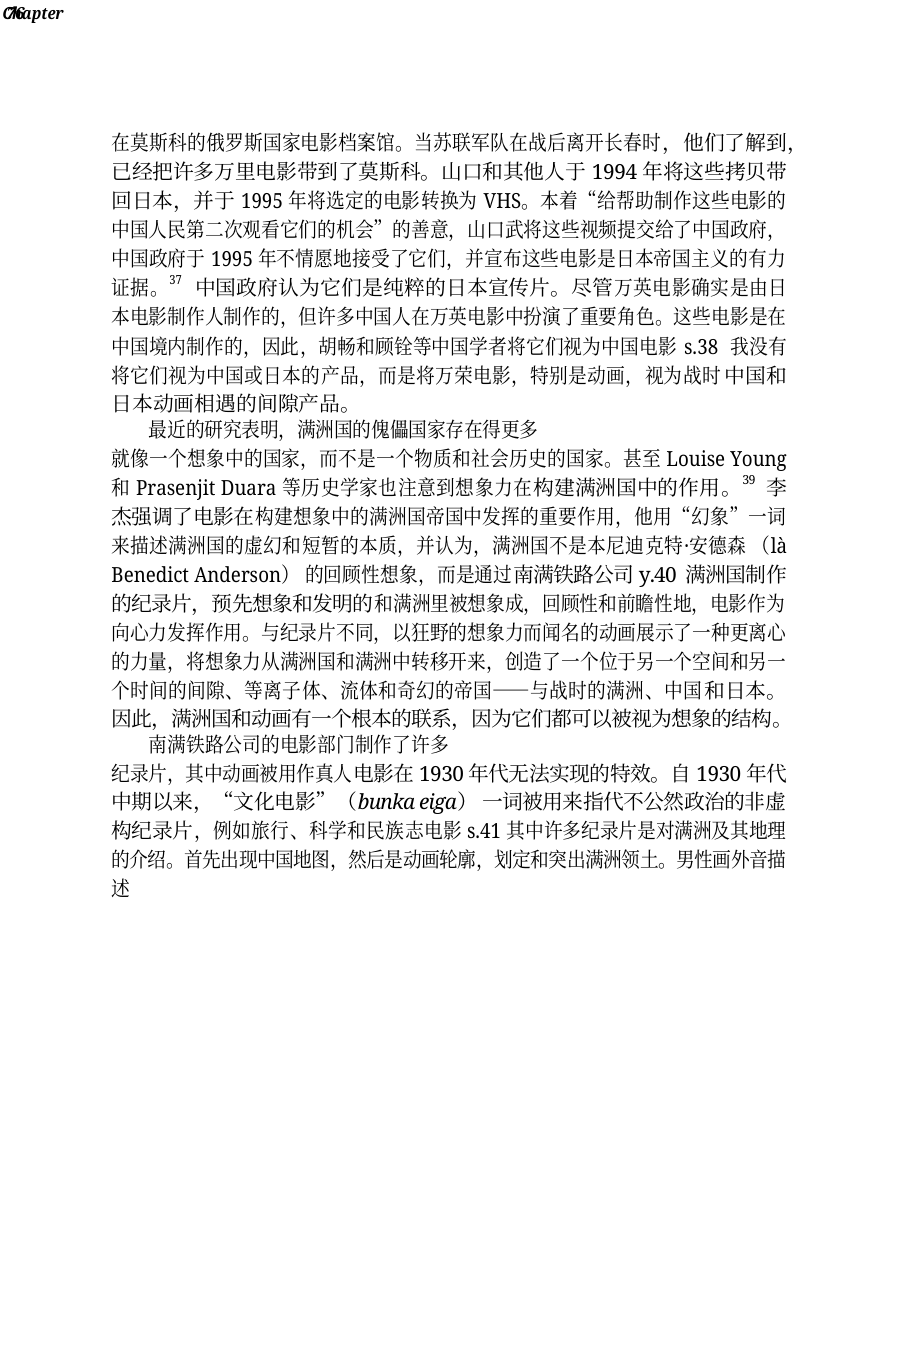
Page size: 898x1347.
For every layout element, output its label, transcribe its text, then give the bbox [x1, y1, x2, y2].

text 纪录片，其中动画被用作真人电影在 1930 年代无法实现的特效。自 1930 年代中期以来，“文化电影”（bunka eiga） 一词被用来指代不公然政治的非虚构纪录片，例如旅行、科学和民族志电影s.41 其中许多纪录片是对满洲及其地理的介绍。首先出现中国地图，然后是动画轮廓，划定和突出满洲领土。男性画外音描述 [111, 758, 787, 902]
text 在莫斯科的俄罗斯国家电影档案馆。当苏联军队在战后离开长春时，他们了解到，已经把许多万里电影带到了莫斯科。山口和其他人于 1994 年将这些拷贝带回日本，并于 1995 年将选定的电影转换为 VHS。本着“给帮助制作这些电影的中国人民第二次观看它们的机会”的善意，山口武将这些视频提交给了中国政府，中国政府于 1995 年不情愿地接受了它们，并宣布这些电影是日本帝国主义的有力证据。37 中国政府认为它们是纯粹的日本宣传片。尽管万英电影确实是由日本电影制作人制作的，但许多中国人在万英电影中扮演了重要角色。这些电影是在中国境内制作的，因此，胡畅和顾铨等中国学者将它们视为中国电影s.38 我没有将它们视为中国或日本的产品，而是将万荣电影，特别是动画，视为战时中国和日本动画相遇的间隙产品。 [111, 128, 787, 418]
text 最近的研究表明，满洲国的傀儡国家存在得更多 [149, 418, 802, 443]
text 就像一个想象中的国家，而不是一个物质和社会历史的国家。甚至 Louise Young 和 Prasenjit Duara 等历史学家也注意到想象力在构建满洲国中的作用。39 李杰强调了电影在构建想象中的满洲国帝国中发挥的重要作用，他用“幻象”一词来描述满洲国的虚幻和短暂的本质，并认为，满洲国不是本尼迪克特·安德森 （là Benedict Anderson） 的回顾性想象，而是通过南满铁路公司y.40 满洲国制作的纪录片，预先想象和发明的和满洲里被想象成，回顾性和前瞻性地，电影作为向心力发挥作用。与纪录片不同，以狂野的想象力而闻名的动画展示了一种更离心的力量，将想象力从满洲国和满洲中转移开来，创造了一个位于另一个空间和另一个时间的间隙、等离子体、流体和奇幻的帝国——与战时的满洲、中国和日本。因此，满洲国和动画有一个根本的联系，因为它们都可以被视为想象的结构。 [111, 443, 787, 733]
text 南满铁路公司的电影部门制作了许多 [149, 733, 802, 758]
